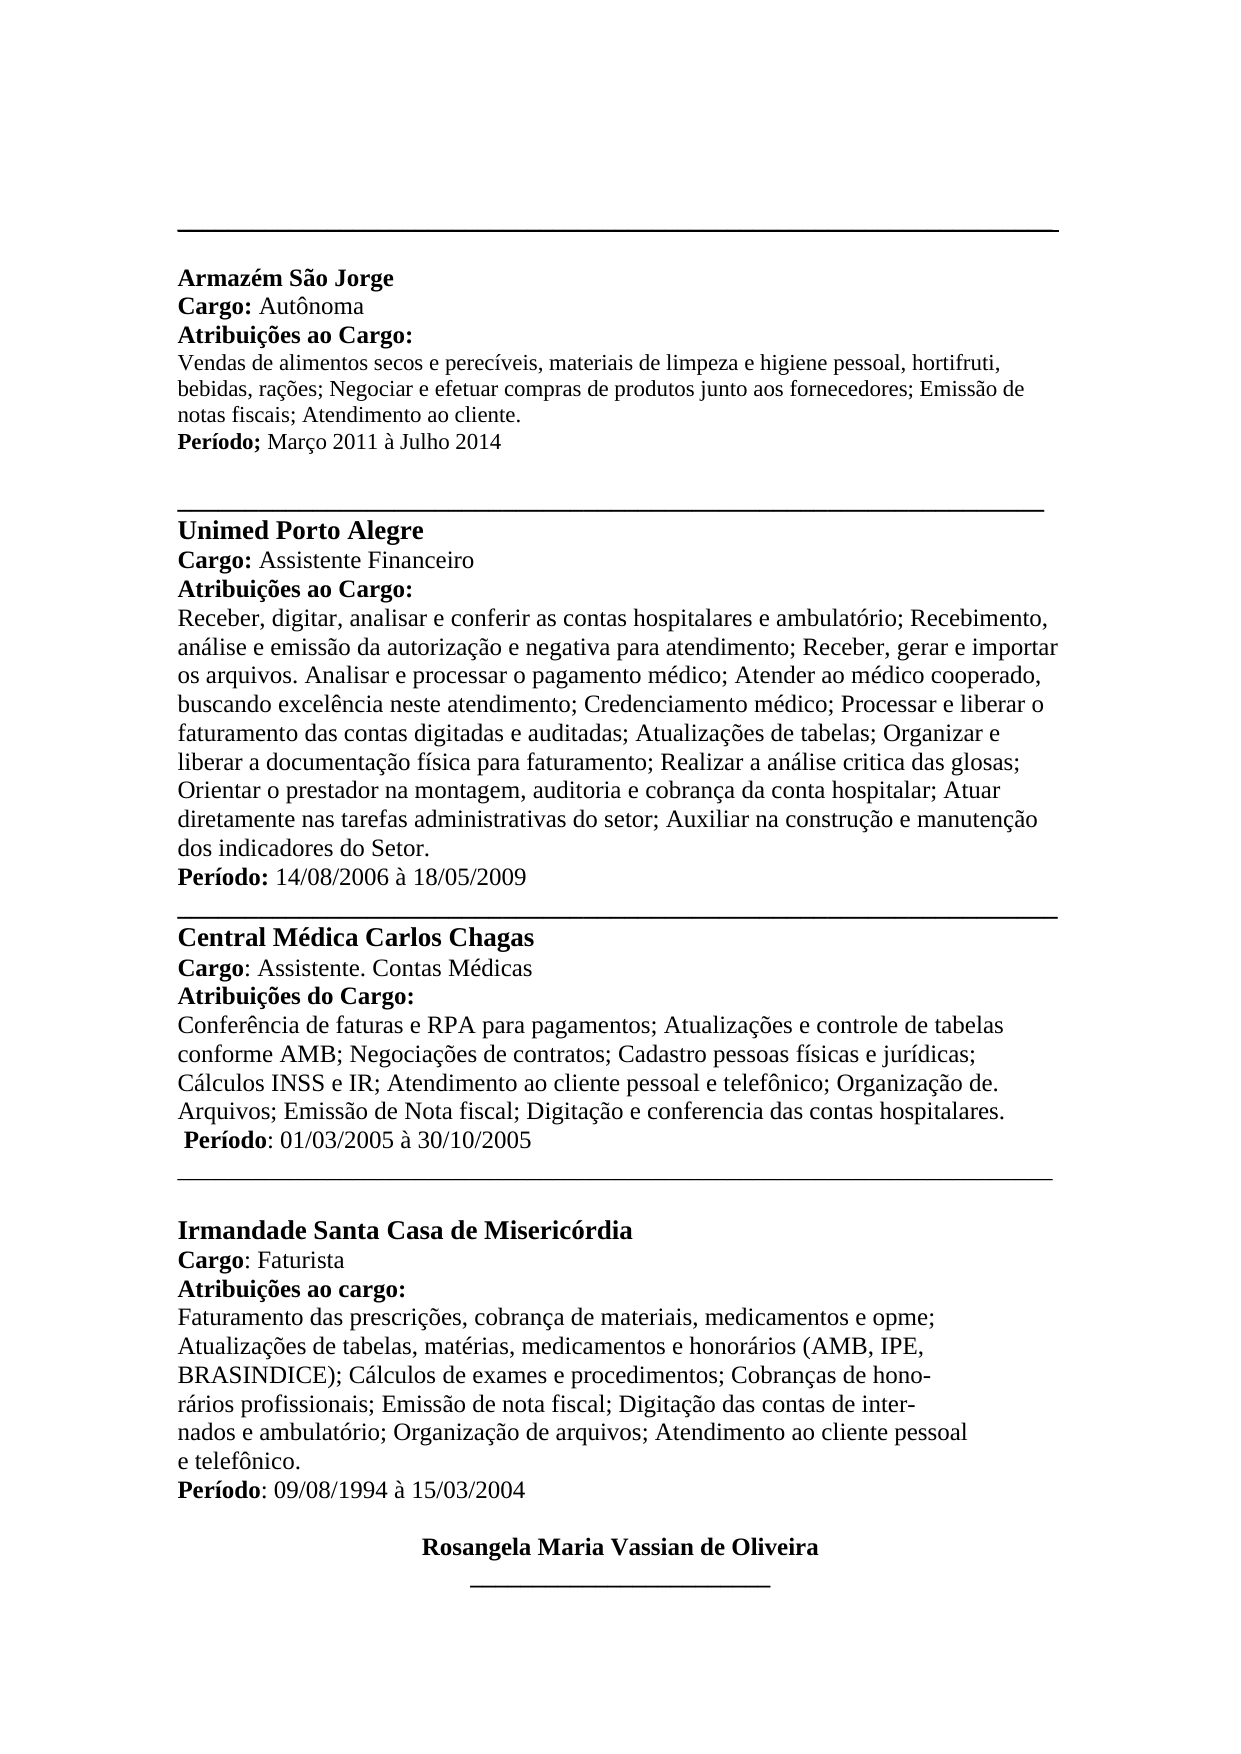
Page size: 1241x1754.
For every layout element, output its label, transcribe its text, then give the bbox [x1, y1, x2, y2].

text Atualizações de tabelas, matérias, medicamentos e honorários (AMB, IPE, [177, 1331, 1063, 1360]
text ________________________________________________________________ [177, 483, 1063, 514]
text ______________________________________________________________________ [177, 1154, 1063, 1183]
text _________________________________________________________________ [177, 890, 1063, 921]
text Atribuições do Cargo: [177, 981, 1063, 1010]
text Receber, digitar, analisar e conferir as contas hospitalares e ambulatório; Recebimento, análise e emissão da autorização e negativa para atendimento; Receber, gerar e importar os arquivos. Analisar e processar o pagamento médico; Atender ao médico cooperado, buscando excelência neste atendimento; Credenciamento médico; Processar e liberar o faturamento das contas digitadas e auditadas; Atualizações de tabelas; Organizar e liberar a documentação física para faturamento; Realizar a análise critica das glosas; Orientar o prestador na montagem, auditoria e cobrança da conta hospitalar; Atuar diretamente nas tarefas administrativas do setor; Auxiliar na construção e manutenção dos indicadores do Setor. [177, 603, 1063, 862]
text Período: 14/08/2006 à 18/05/2009 [177, 862, 1063, 890]
text Vendas de alimentos secos e perecíveis, materiais de limpeza e higiene pessoal, hortifruti, bebidas, rações; Negociar e efetuar compras de produtos junto aos fornecedores; Emissão de notas fiscais; Atendimento ao cliente. [177, 349, 1063, 428]
text Faturamento das prescrições, cobrança de materiais, medicamentos e opme; [177, 1302, 1063, 1331]
text Central Médica Carlos Chagas [177, 921, 1063, 953]
text BRASINDICE); Cálculos de exames e procedimentos; Cobranças de hono- [177, 1360, 1063, 1389]
text e telefônico. [177, 1446, 1063, 1475]
text Arquivos; Emissão de Nota fiscal; Digitação e conferencia das contas hospitalares. [177, 1096, 1063, 1125]
text Irmandade Santa Casa de Misericórdia [177, 1214, 1063, 1245]
text Cargo: Assistente Financeiro [177, 545, 1063, 574]
text Cálculos INSS e IR; Atendimento ao cliente pessoal e telefônico; Organização de. [177, 1068, 1063, 1096]
text rários profissionais; Emissão de nota fiscal; Digitação das contas de inter- [177, 1389, 1063, 1417]
text Cargo: Assistente. Contas Médicas [177, 953, 1063, 981]
text Período: 01/03/2005 à 30/10/2005 [177, 1125, 1063, 1154]
text ______________________________________________________________________ [177, 205, 1063, 234]
text ________________________ [177, 1561, 1063, 1590]
text Atribuições ao Cargo: [177, 574, 1063, 603]
text Período: 09/08/1994 à 15/03/2004 [177, 1475, 1063, 1504]
text Atribuições ao Cargo: [177, 320, 1063, 349]
text Cargo: Autônoma [177, 291, 1063, 320]
text nados e ambulatório; Organização de arquivos; Atendimento ao cliente pessoal [177, 1417, 1063, 1446]
text Unimed Porto Alegre [177, 514, 1063, 545]
text Atribuições ao cargo: [177, 1274, 1063, 1302]
text Conferência de faturas e RPA para pagamentos; Atualizações e controle de tabelas conforme AMB; Negociações de contratos; Cadastro pessoas físicas e jurídicas; [177, 1010, 1063, 1068]
text Cargo: Faturista [177, 1245, 1063, 1274]
text Armazém São Jorge [177, 263, 1063, 291]
text Rosangela Maria Vassian de Oliveira [177, 1532, 1063, 1561]
text Período; Março 2011 à Julho 2014 [177, 428, 1063, 454]
